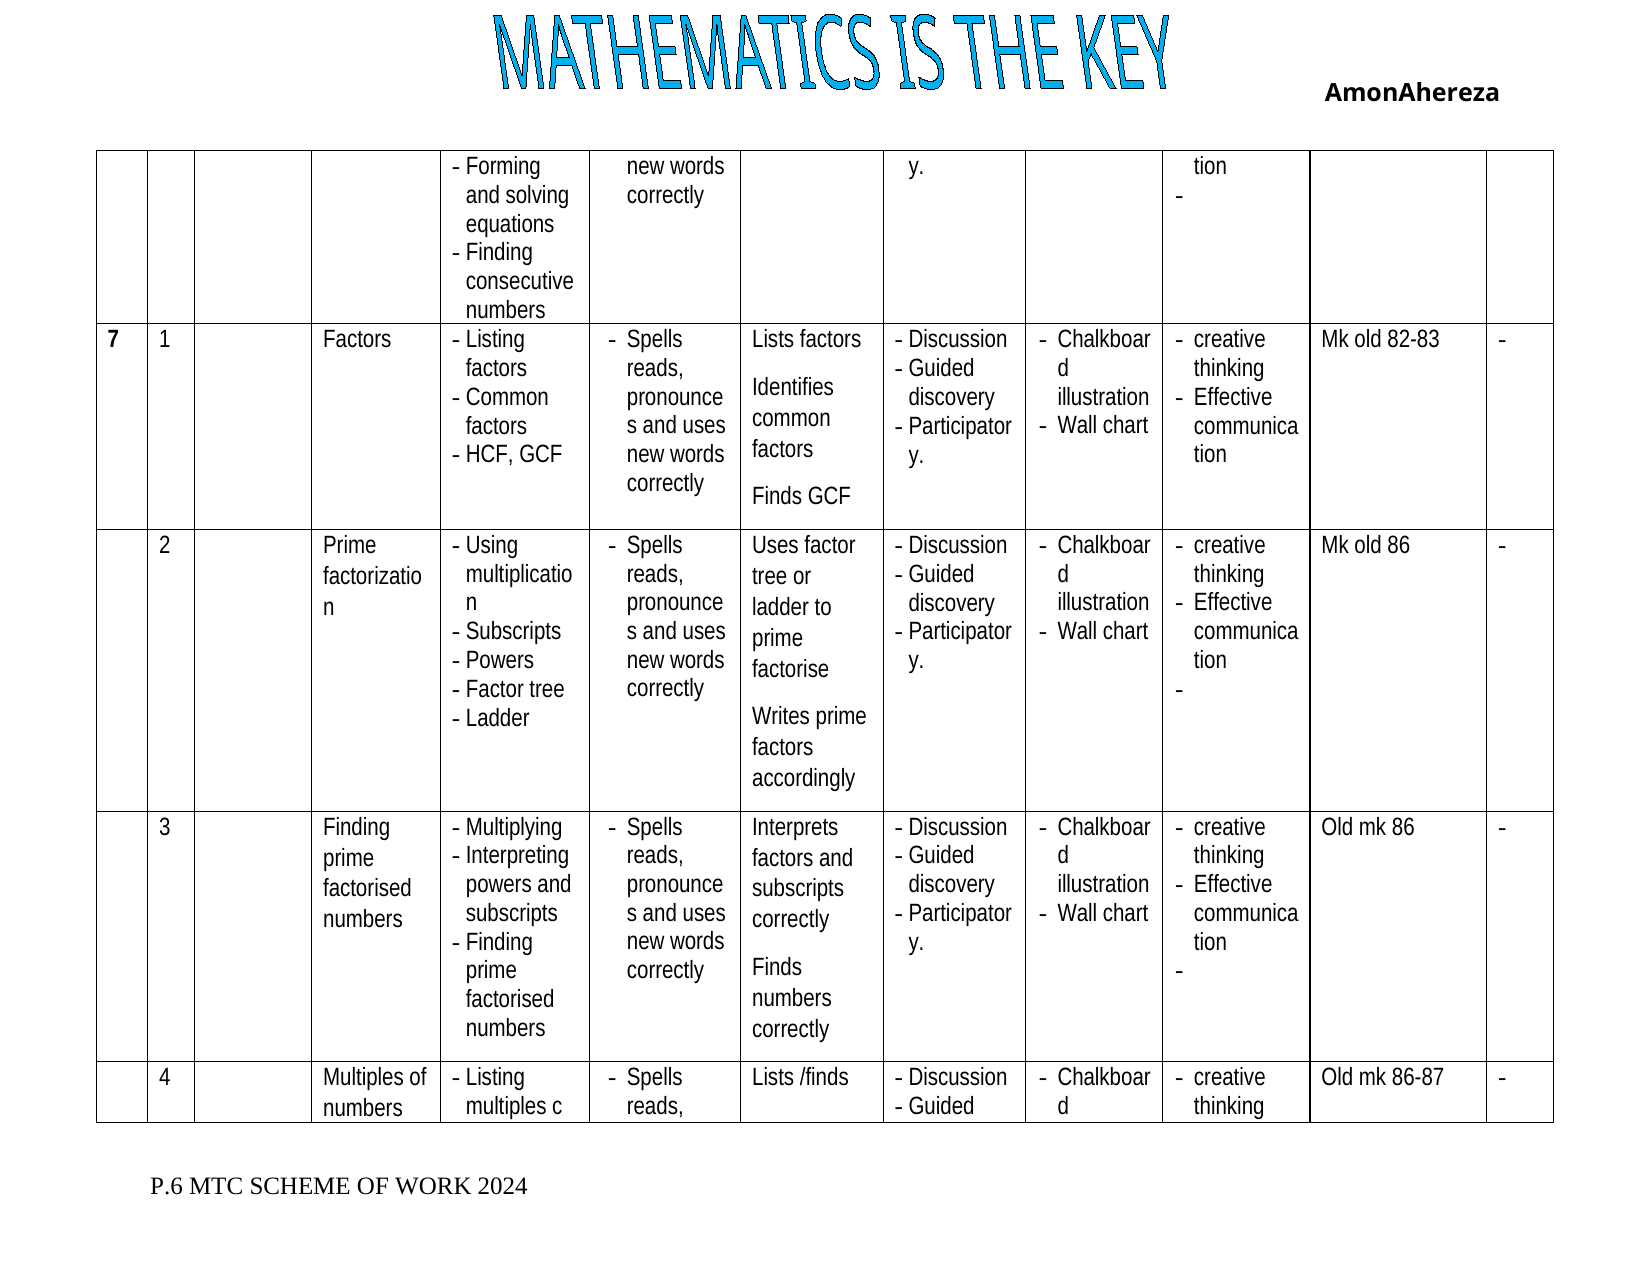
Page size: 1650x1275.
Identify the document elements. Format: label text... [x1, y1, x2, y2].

table_cell 3 [148, 812, 194, 1061]
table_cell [1163, 1062, 1309, 1122]
table_cell [312, 151, 440, 323]
table_cell Discussion Guided discovery Participatory. [884, 530, 1025, 811]
table_cell [1487, 151, 1553, 323]
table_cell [590, 1062, 740, 1122]
table_cell Discussion Guided discovery Participatory. [884, 324, 1025, 529]
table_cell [1026, 151, 1162, 323]
table_cell Uses factor tree or ladder to prime factorise Writes prime factors accordingly [741, 530, 883, 811]
table_cell creative thinking Effective communication [1163, 812, 1309, 1061]
table_cell Spells reads, pronounces and uses new words correctly [590, 324, 740, 529]
table_cell [195, 324, 311, 529]
table_cell [195, 1062, 311, 1122]
table_cell creative thinking Effective communication [1163, 324, 1309, 529]
table_cell 7 [148, 151, 194, 323]
table_cell Chalkboard illustration Wall chart [1026, 812, 1162, 1061]
table_cell [1487, 530, 1553, 811]
table_cell Factors [312, 324, 440, 529]
table_cell Lists factors Identifies common factors Finds GCF [741, 324, 883, 529]
table_cell 4 [148, 1062, 194, 1122]
table_cell [1487, 324, 1553, 529]
table_cell Chalkboard illustration Wall chart [1026, 530, 1162, 811]
table_cell [97, 1062, 147, 1122]
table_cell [441, 1062, 589, 1122]
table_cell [441, 151, 589, 323]
table_cell Interprets factors and subscripts correctly Finds numbers correctly [741, 812, 883, 1061]
table_cell [195, 812, 311, 1061]
table_cell Multiplying Interpreting powers and subscripts Finding prime factorised numbers [441, 812, 589, 1061]
table_cell [1487, 1062, 1553, 1122]
table_cell 1 [148, 324, 194, 529]
table_cell 2 [148, 530, 194, 811]
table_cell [1311, 151, 1486, 323]
table_cell [97, 151, 147, 323]
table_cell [312, 1062, 440, 1122]
table_cell [1487, 812, 1553, 1061]
table_cell Mk old 86 [1311, 530, 1486, 811]
table_cell Old mk 86 [1311, 812, 1486, 1061]
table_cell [1026, 1062, 1162, 1122]
table_cell Mk old 82-83 [1311, 324, 1486, 529]
table_cell Prime factorization [312, 530, 440, 811]
table_cell [195, 151, 311, 323]
table_cell Spells reads, pronounces and uses new words correctly [590, 812, 740, 1061]
table_cell Old mk 86-87 [1311, 1062, 1486, 1122]
table_cell Spells reads, pronounces and uses new words correctly [590, 530, 740, 811]
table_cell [1163, 151, 1309, 323]
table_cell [884, 151, 1025, 323]
table_cell 7 [97, 324, 147, 529]
table_cell Listing factors Common factors HCF, GCF [441, 324, 589, 529]
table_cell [741, 1062, 883, 1122]
table_cell Discussion Guided discovery Participatory. [884, 812, 1025, 1061]
table_cell Finding prime factorised numbers [312, 812, 440, 1061]
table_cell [741, 151, 883, 323]
table_cell [97, 812, 147, 1061]
table_cell [97, 530, 147, 811]
table_cell Chalkboard illustration Wall chart [1026, 324, 1162, 529]
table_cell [884, 1062, 1025, 1122]
table_cell [195, 530, 311, 811]
table_cell Using multiplication Subscripts Powers Factor tree Ladder [441, 530, 589, 811]
table_cell creative thinking Effective communication [1163, 530, 1309, 811]
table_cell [590, 151, 740, 323]
